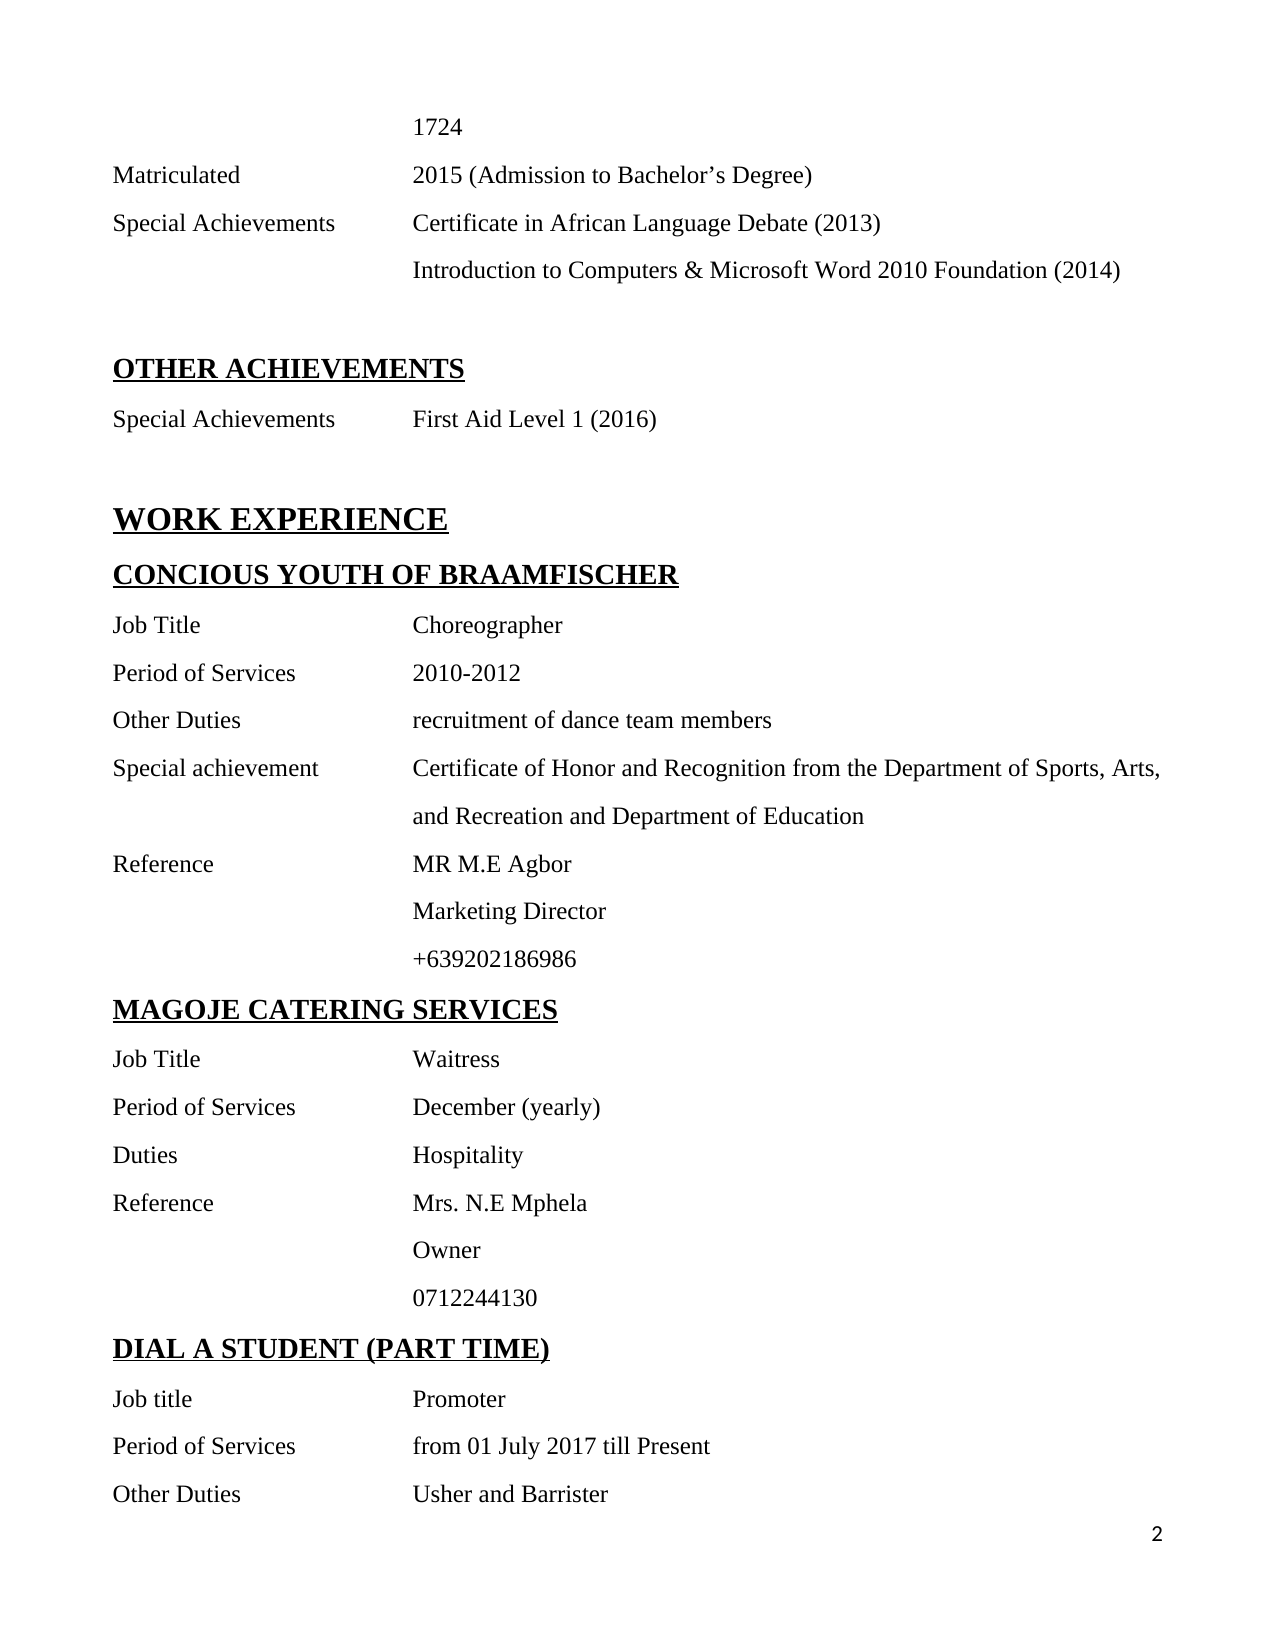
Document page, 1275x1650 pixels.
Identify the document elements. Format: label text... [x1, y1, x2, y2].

text 1724 [112, 112, 1162, 141]
text Reference Mrs. N.E Mphela [112, 1188, 1162, 1216]
text Other Duties Usher and Barrister [112, 1479, 1162, 1508]
text Introduction to Computers & Microsoft Word 2010 Foundation (2014) [112, 256, 1162, 284]
text Special Achievements First Aid Level 1 (2016) [112, 404, 1162, 433]
text +639202186986 [112, 944, 1162, 973]
text Period of Services December (yearly) [112, 1092, 1162, 1121]
text Special achievement Certificate of Honor and Recognition from the Department of Sports, Arts, [112, 753, 1162, 782]
text Period of Services 2010-2012 [112, 658, 1162, 687]
text Period of Services from 01 July 2017 till Present [112, 1431, 1162, 1460]
text Job title Promoter [112, 1384, 1162, 1412]
text Job Title Waitress [112, 1044, 1162, 1073]
text Marketing Director [112, 896, 1162, 925]
text Duties Hospitality [112, 1140, 1162, 1169]
text WORK EXPERIENCE [112, 499, 1162, 538]
text Job Title Choreographer [112, 610, 1162, 639]
text and Recreation and Department of Education [337, 801, 1162, 830]
text MAGOJE CATERING SERVICES [112, 992, 1162, 1025]
text Owner [112, 1235, 1162, 1264]
text OTHER ACHIEVEMENTS [112, 351, 1162, 384]
text Other Duties recruitment of dance team members [112, 706, 1162, 734]
text Reference MR M.E Agbor [112, 849, 1162, 877]
text Special Achievements Certificate in African Language Debate (2013) [112, 208, 1162, 237]
text DIAL A STUDENT (PART TIME) [112, 1331, 1162, 1364]
text CONCIOUS YOUTH OF BRAAMFISCHER [112, 557, 1162, 591]
text 0712244130 [112, 1283, 1162, 1312]
text Matriculated 2015 (Admission to Bachelor’s Degree) [112, 160, 1162, 189]
